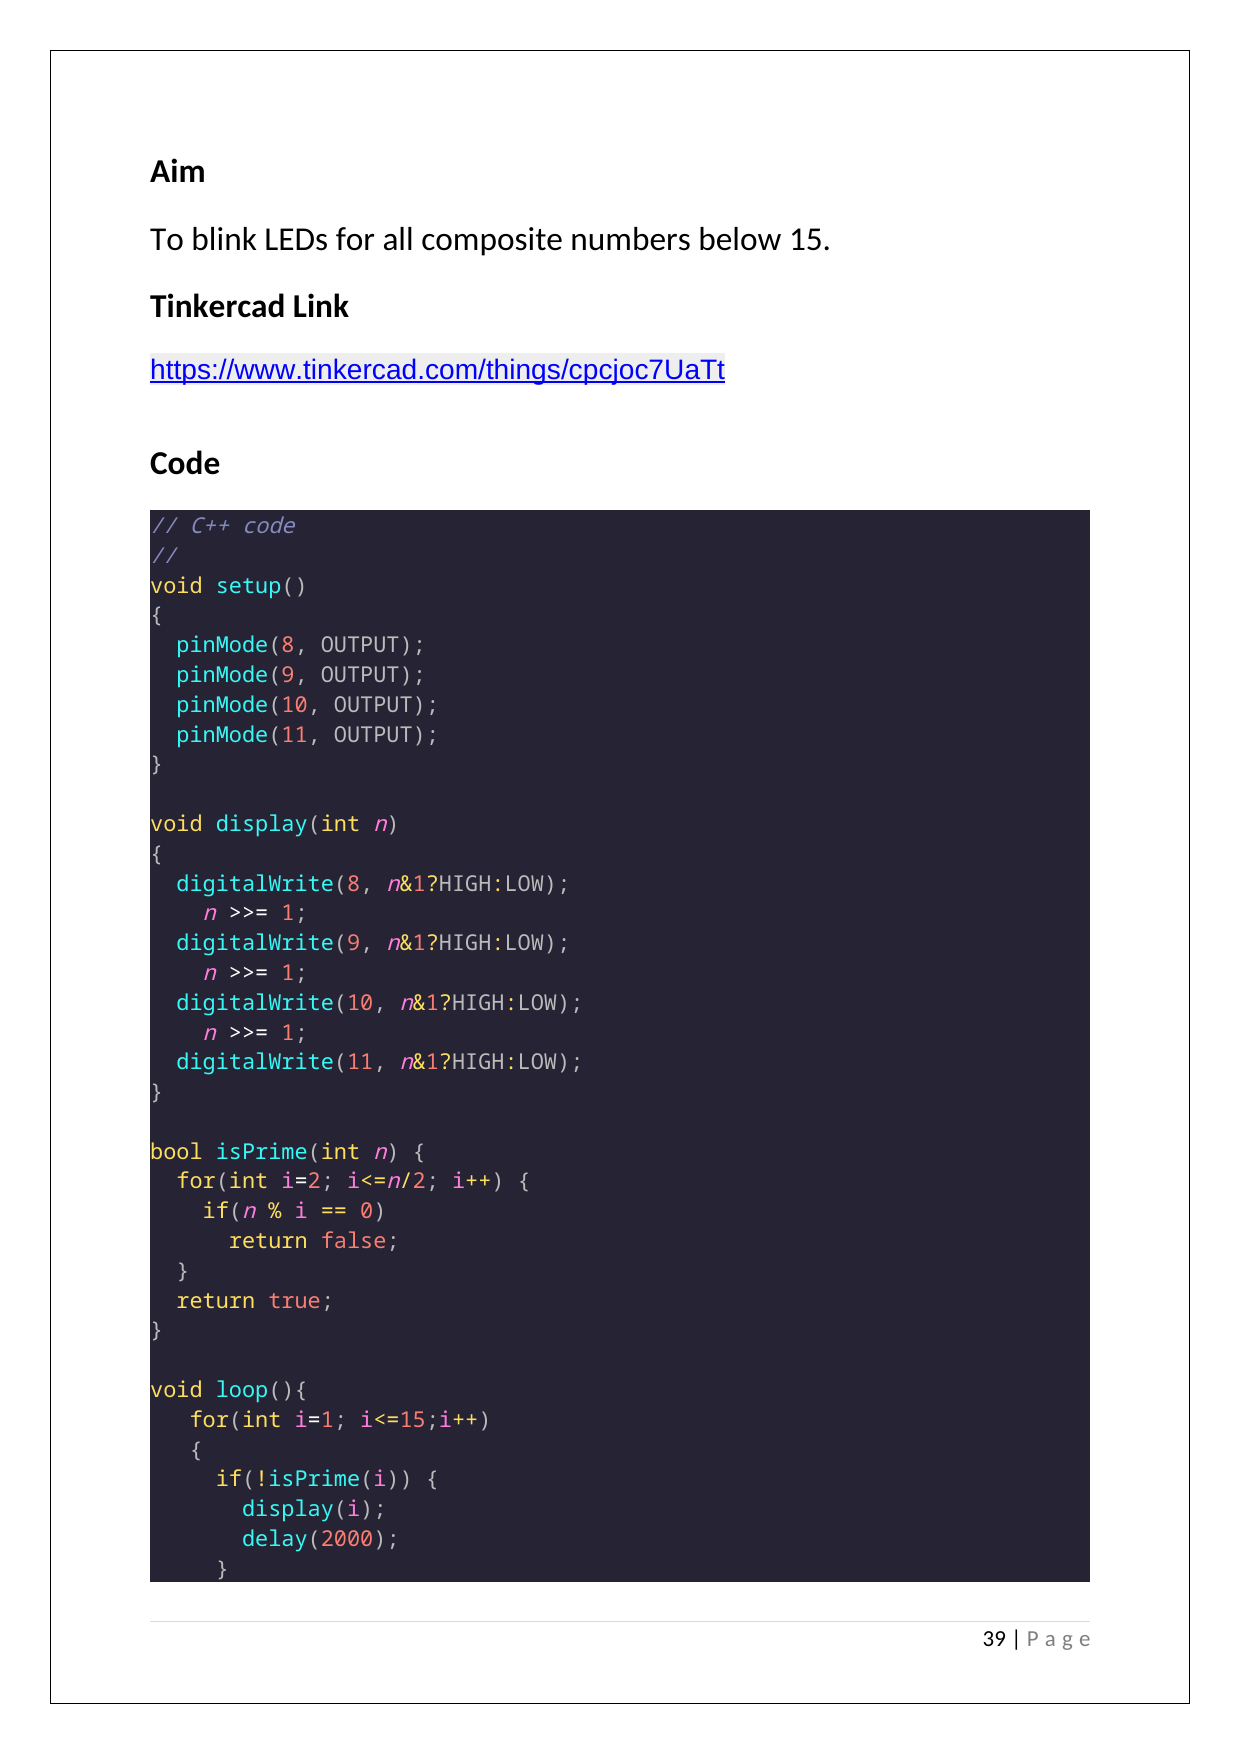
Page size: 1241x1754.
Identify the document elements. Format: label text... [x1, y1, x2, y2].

text } [150, 1255, 1090, 1284]
text n >>= 1; [150, 1016, 1090, 1046]
text pinMode(11, OUTPUT); [150, 718, 1090, 748]
text void setup() [150, 569, 1090, 599]
text for(int i=2; i<=n/2; i++) { [150, 1165, 1090, 1195]
text pinMode(9, OUTPUT); [150, 659, 1090, 689]
text } [150, 1076, 1090, 1106]
text n >>= 1; [150, 897, 1090, 927]
text digitalWrite(11, n&1?HIGH:LOW); [150, 1046, 1090, 1076]
text delay(2000); [150, 1523, 1090, 1553]
text Code [150, 442, 1090, 483]
text digitalWrite(10, n&1?HIGH:LOW); [150, 987, 1090, 1016]
text digitalWrite(9, n&1?HIGH:LOW); [150, 927, 1090, 957]
text { [150, 1433, 1090, 1463]
text display(i); [150, 1493, 1090, 1523]
text return false; [150, 1225, 1090, 1255]
text n >>= 1; [150, 957, 1090, 987]
text void display(int n) [150, 808, 1090, 838]
text return true; [150, 1284, 1090, 1314]
text https://www.tinkercad.com/things/cpcjoc7UaTt [150, 353, 1090, 417]
text // C++ code [150, 510, 1090, 540]
text digitalWrite(8, n&1?HIGH:LOW); [150, 867, 1090, 897]
text bool isPrime(int n) { [150, 1136, 1090, 1165]
text { [150, 838, 1090, 867]
text To blink LEDs for all composite numbers below 15. [150, 218, 1090, 258]
text } [150, 748, 1090, 778]
text } [150, 1553, 1090, 1582]
text pinMode(8, OUTPUT); [150, 629, 1090, 659]
text pinMode(10, OUTPUT); [150, 689, 1090, 718]
text { [150, 599, 1090, 629]
text if(n % i == 0) [150, 1195, 1090, 1225]
text } [150, 1314, 1090, 1344]
text Tinkercad Link [150, 285, 1090, 326]
text if(!isPrime(i)) { [150, 1463, 1090, 1493]
text Aim [150, 150, 1090, 191]
text // [150, 540, 1090, 569]
text for(int i=1; i<=15;i++) [150, 1404, 1090, 1433]
text void loop(){ [150, 1374, 1090, 1404]
